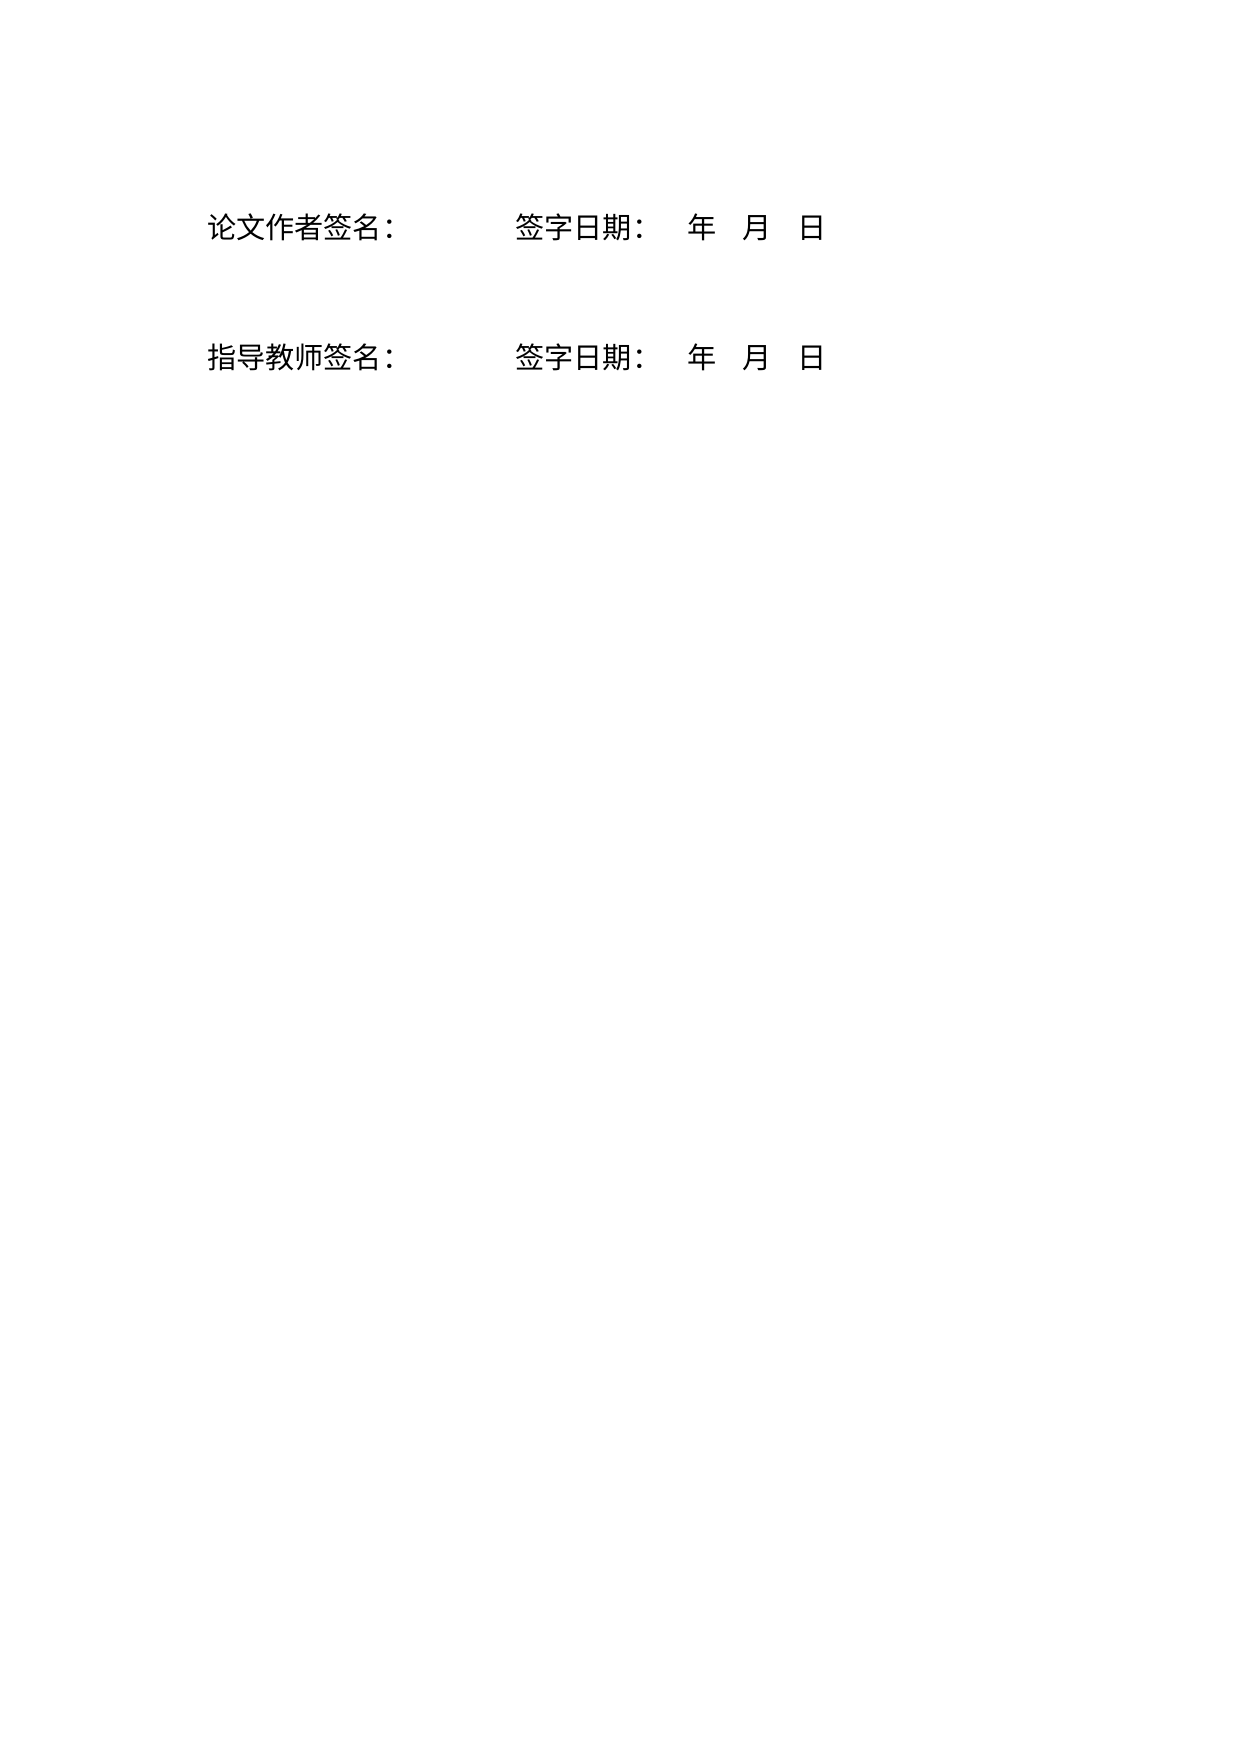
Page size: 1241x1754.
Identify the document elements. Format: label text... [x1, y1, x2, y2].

text 指导教师签名： 签字日期： 年 月 日 [207, 323, 1092, 388]
text 论文作者签名： 签字日期： 年 月 日 [207, 193, 1092, 258]
